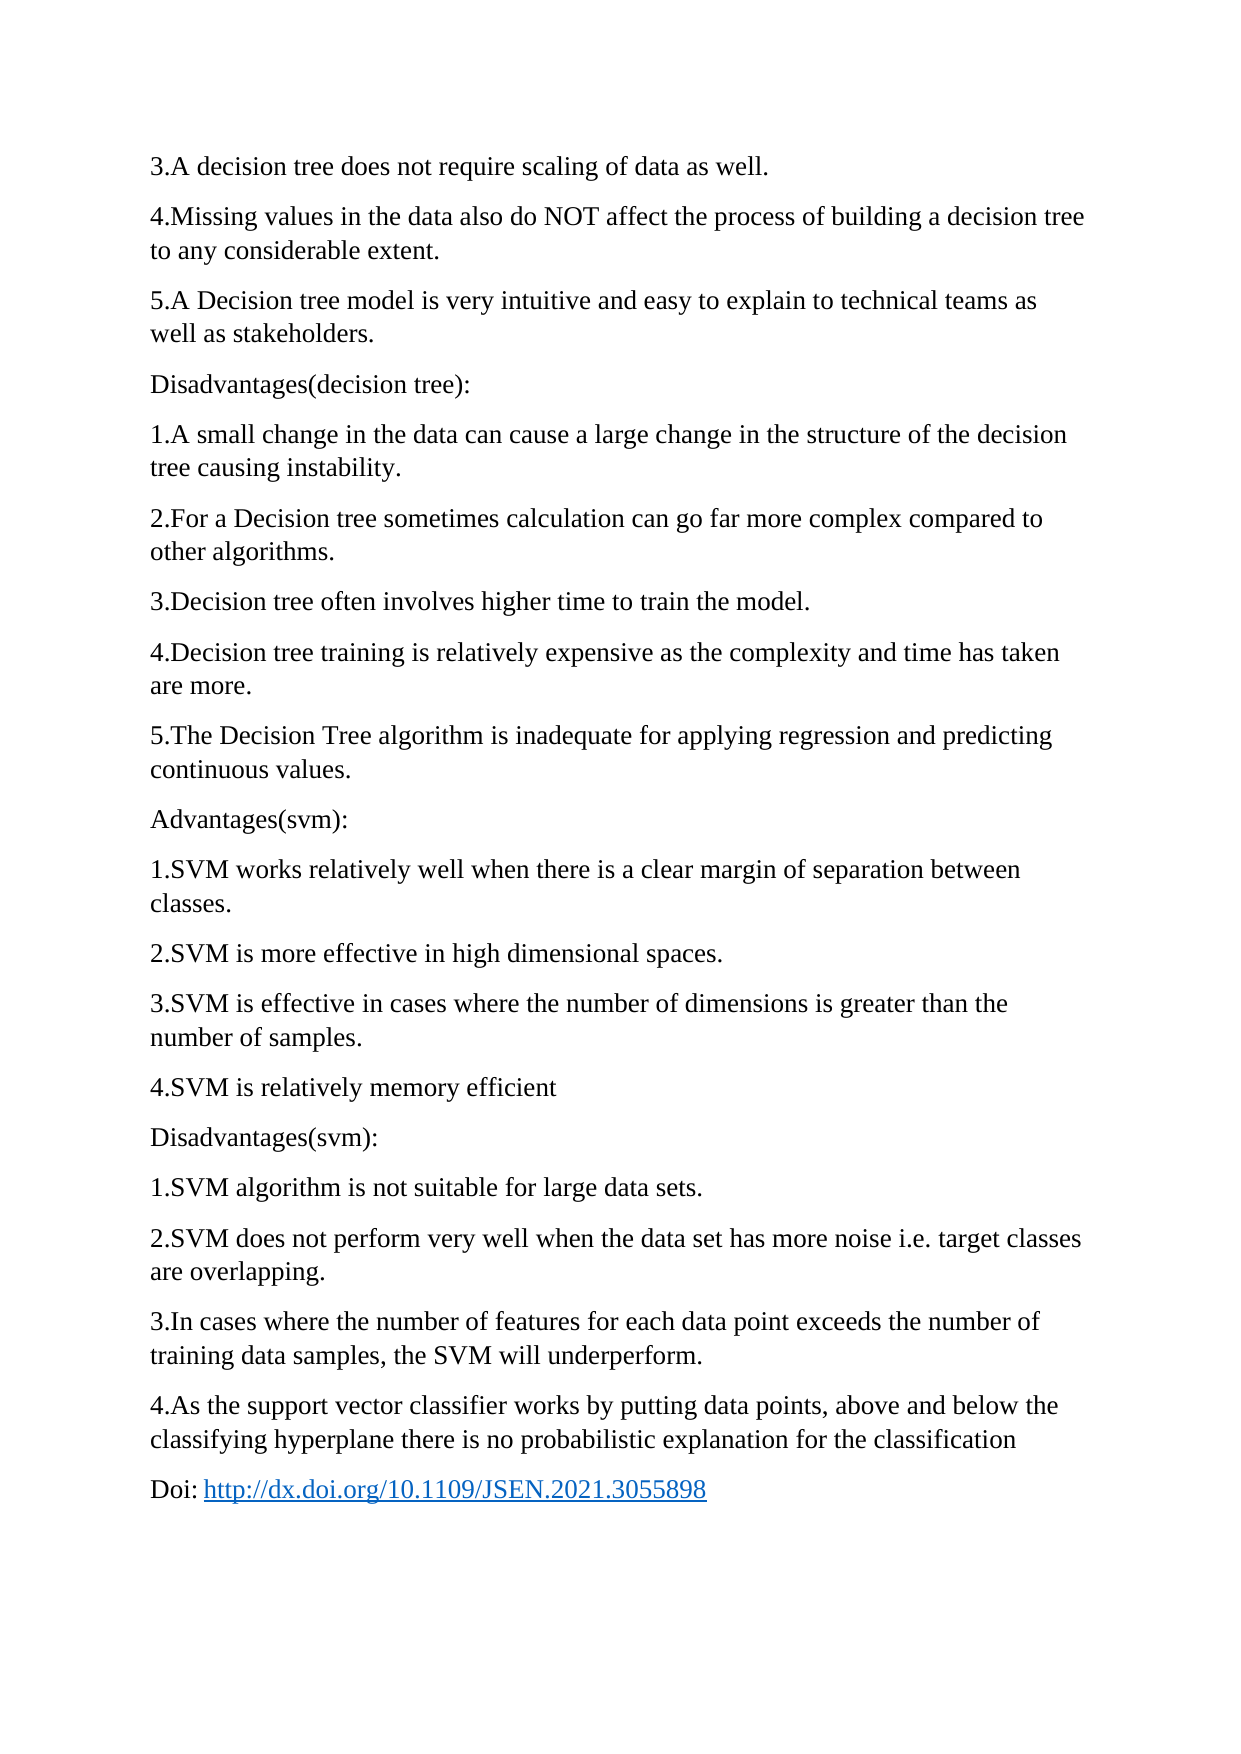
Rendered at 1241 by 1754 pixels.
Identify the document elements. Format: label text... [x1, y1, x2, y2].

text 3.A decision tree does not require scaling of data as well. [150, 150, 1090, 181]
text 1.SVM works relatively well when there is a clear margin of separation between classes. [150, 853, 1090, 918]
text 2.SVM does not perform very well when the data set has more noise i.e. target classes are overlapping. [150, 1222, 1090, 1286]
text Disadvantages(decision tree): [150, 368, 1090, 399]
text 3.In cases where the number of features for each data point exceeds the number of training data samples, the SVM will underperform. [150, 1305, 1090, 1370]
text 4.Decision tree training is relatively expensive as the complexity and time has taken are more. [150, 636, 1090, 700]
text 3.Decision tree often involves higher time to train the model. [150, 585, 1090, 617]
text 4.Missing values in the data also do NOT affect the process of building a decision tree to any considerable extent. [150, 200, 1090, 265]
text 1.SVM algorithm is not suitable for large data sets. [150, 1171, 1090, 1203]
text 2.For a Decision tree sometimes calculation can go far more complex compared to other algorithms. [150, 502, 1090, 566]
text 2.SVM is more effective in high dimensional spaces. [150, 937, 1090, 968]
text 1.A small change in the data can cause a large change in the structure of the decision tree causing instability. [150, 418, 1090, 483]
text Disadvantages(svm): [150, 1121, 1090, 1152]
text 4.SVM is relatively memory efficient [150, 1071, 1090, 1102]
text Advantages(svm): [150, 803, 1090, 834]
text 3.SVM is effective in cases where the number of dimensions is greater than the number of samples. [150, 987, 1090, 1052]
text 4.As the support vector classifier works by putting data points, above and below the classifying hyperplane there is no probabilistic explanation for the classification [150, 1389, 1090, 1454]
text 5.The Decision Tree algorithm is inadequate for applying regression and predicting continuous values. [150, 719, 1090, 784]
text 5.A Decision tree model is very intuitive and easy to explain to technical teams as well as stakeholders. [150, 284, 1090, 349]
text Doi: http://dx.doi.org/10.1109/JSEN.2021.3055898 [150, 1473, 1090, 1504]
